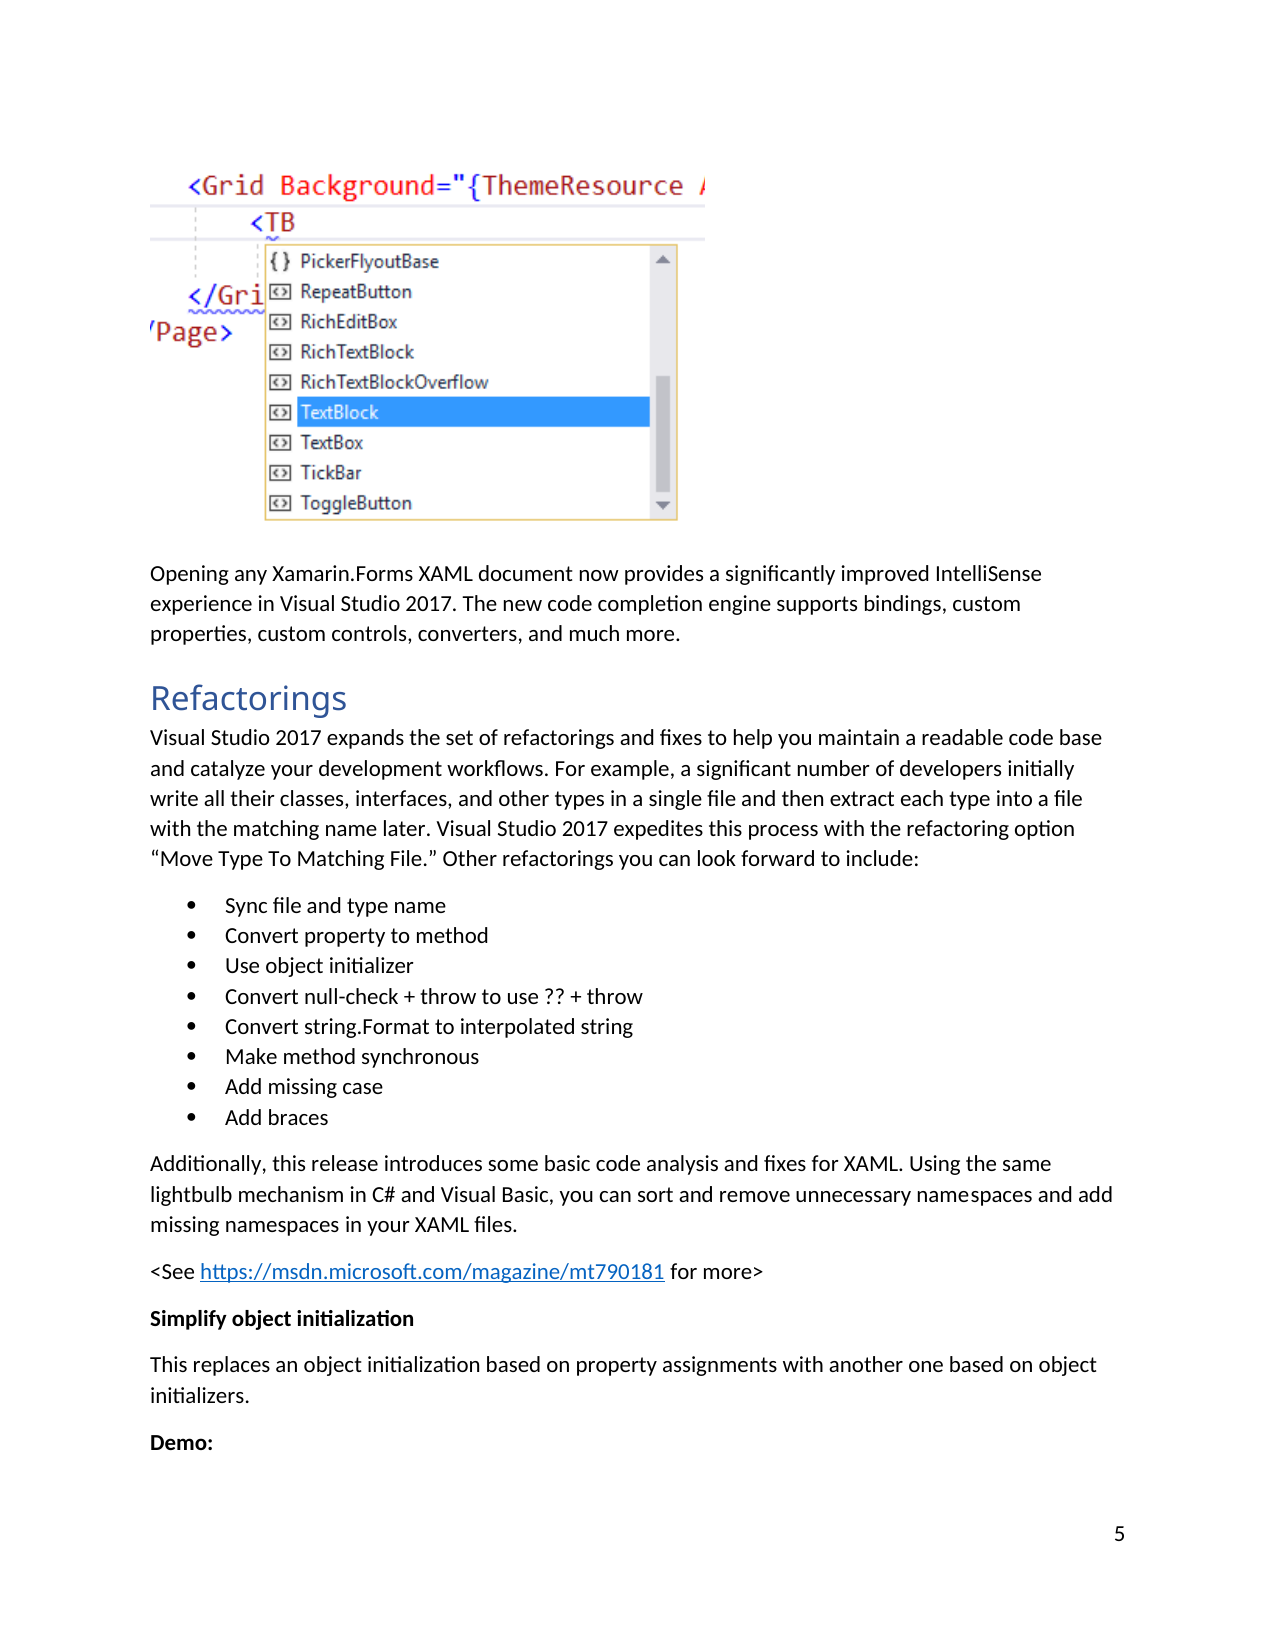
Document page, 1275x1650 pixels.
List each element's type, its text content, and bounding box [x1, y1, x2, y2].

text Additionally, this release introduces some basic code analysis and fixes for XAML. Using the same lightbulb mechanism in C# and Visual Basic, you can sort and remove unnecessary name­spaces and add missing namespaces in your XAML files. [150, 1149, 1125, 1238]
text Visual Studio 2017 expands the set of refactorings and fixes to help you maintain a readable code base and catalyze your development workflows. For example, a significant number of developers initially write all their classes, interfaces, and other types in a single file and then extract each type into a file with the matching name later. Visual Studio 2017 expedites this process with the refactoring option “Move Type To Matching File.” Other refactorings you can look forward to include: [150, 723, 1125, 872]
list Sync file and type name [187, 891, 1125, 919]
text <See https://msdn.microsoft.com/magazine/mt790181 for more> [150, 1257, 1125, 1285]
list Convert string.Format to interpolated string [187, 1012, 1125, 1040]
picture [150, 150, 705, 540]
text This replaces an object initialization based on property assignments with another one based on object initializers. [150, 1351, 1125, 1409]
list Use object initializer [187, 952, 1125, 979]
list Convert null-check + throw to use ?? + throw [187, 982, 1125, 1010]
text Opening any Xamarin.Forms XAML document now provides a significantly improved IntelliSense experience in Visual Studio 2017. The new code completion engine supports bindings, custom properties, custom controls, converters, and much more. [150, 559, 1125, 647]
list Make method synchronous [187, 1042, 1125, 1070]
list Add missing case [187, 1072, 1125, 1100]
list Convert property to method [187, 921, 1125, 949]
text Simplify object initialization [150, 1304, 1125, 1332]
list Add braces [187, 1103, 1125, 1131]
text Demo: [150, 1428, 1125, 1456]
subtitle Refactorings [150, 674, 1125, 720]
